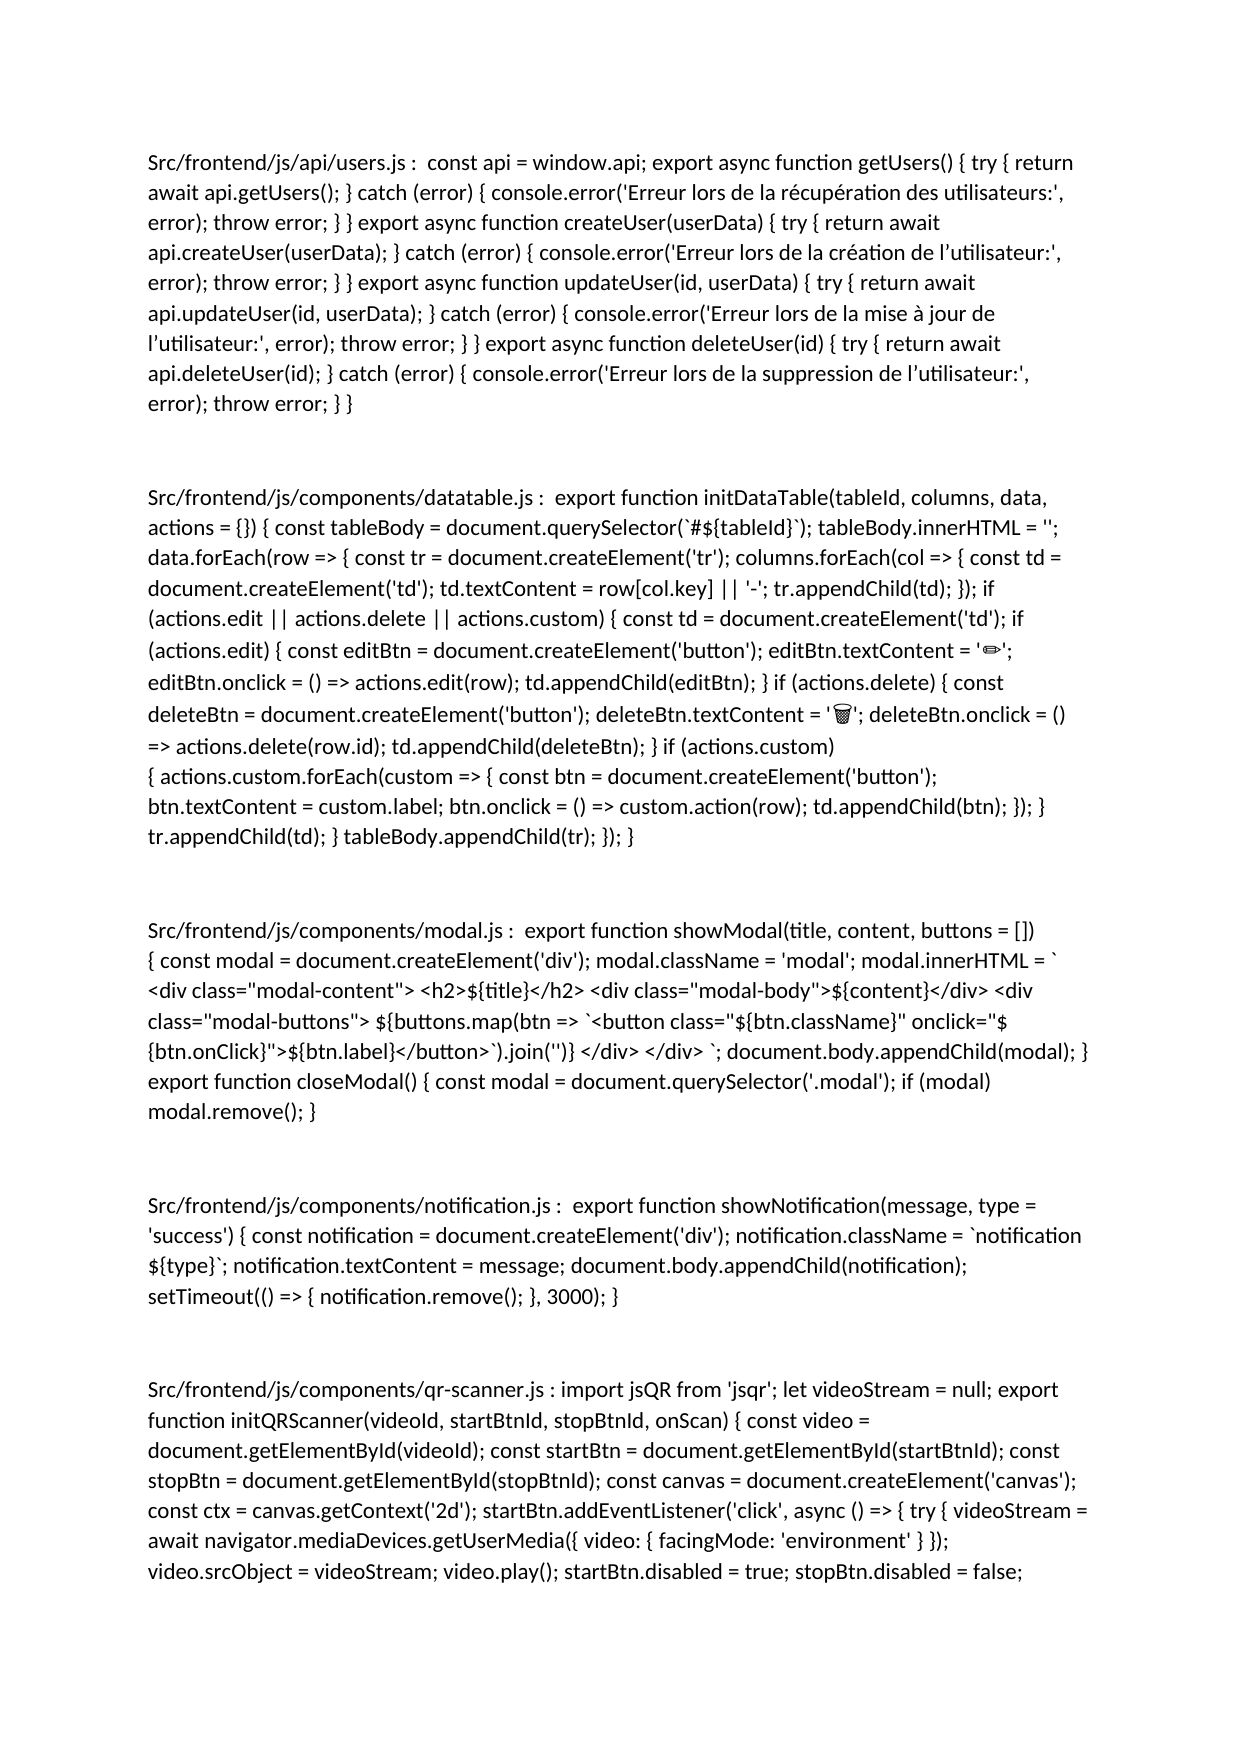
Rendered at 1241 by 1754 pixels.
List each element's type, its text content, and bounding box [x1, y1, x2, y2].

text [148, 1376, 1093, 1585]
text Src/frontend/js/components/notification.js : export function showNotification(message, type = 'success') { const notification = document.createElement('div'); notification.className = `notification ${type}`; notification.textContent = message; document.body.appendChild(notification); setTimeout(() => { notification.remove(); }, 3000); } [148, 1191, 1093, 1310]
text Src/frontend/js/api/users.js : const api = window.api; export async function getUsers() { try { return await api.getUsers(); } catch (error) { console.error('Erreur lors de la récupération des utilisateurs:', error); throw error; } } export async function createUser(userData) { try { return await api.createUser(userData); } catch (error) { console.error('Erreur lors de la création de l’utilisateur:', error); throw error; } } export async function updateUser(id, userData) { try { return await api.updateUser(id, userData); } catch (error) { console.error('Erreur lors de la mise à jour de l’utilisateur:', error); throw error; } } export async function deleteUser(id) { try { return await api.deleteUser(id); } catch (error) { console.error('Erreur lors de la suppression de l’utilisateur:', error); throw error; } } [148, 148, 1093, 417]
text Src/frontend/js/components/datatable.js : export function initDataTable(tableId, columns, data, actions = {}) { const tableBody = document.querySelector(`#${tableId}`); tableBody.innerHTML = ''; data.forEach(row => { const tr = document.createElement('tr'); columns.forEach(col => { const td = document.createElement('td'); td.textContent = row[col.key] || '-'; tr.appendChild(td); }); if (actions.edit || actions.delete || actions.custom) { const td = document.createElement('td'); if (actions.edit) { const editBtn = document.createElement('button'); editBtn.textContent = '✏'; editBtn.onclick = () => actions.edit(row); td.appendChild(editBtn); } if (actions.delete) { const deleteBtn = document.createElement('button'); deleteBtn.textContent = '🗑'; deleteBtn.onclick = () => actions.delete(row.id); td.appendChild(deleteBtn); } if (actions.custom) { actions.custom.forEach(custom => { const btn = document.createElement('button'); btn.textContent = custom.label; btn.onclick = () => custom.action(row); td.appendChild(btn); }); } tr.appendChild(td); } tableBody.appendChild(tr); }); } [148, 483, 1093, 850]
text Src/frontend/js/components/modal.js : export function showModal(title, content, buttons = []) { const modal = document.createElement('div'); modal.className = 'modal'; modal.innerHTML = ` <div class="modal-content"> <h2>${title}</h2> <div class="modal-body">${content}</div> <div class="modal-buttons"> ${buttons.map(btn => `<button class="${btn.className}" onclick="${btn.onClick}">${btn.label}</button>`).join('')} </div> </div> `; document.body.appendChild(modal); } export function closeModal() { const modal = document.querySelector('.modal'); if (modal) modal.remove(); } [148, 916, 1093, 1125]
